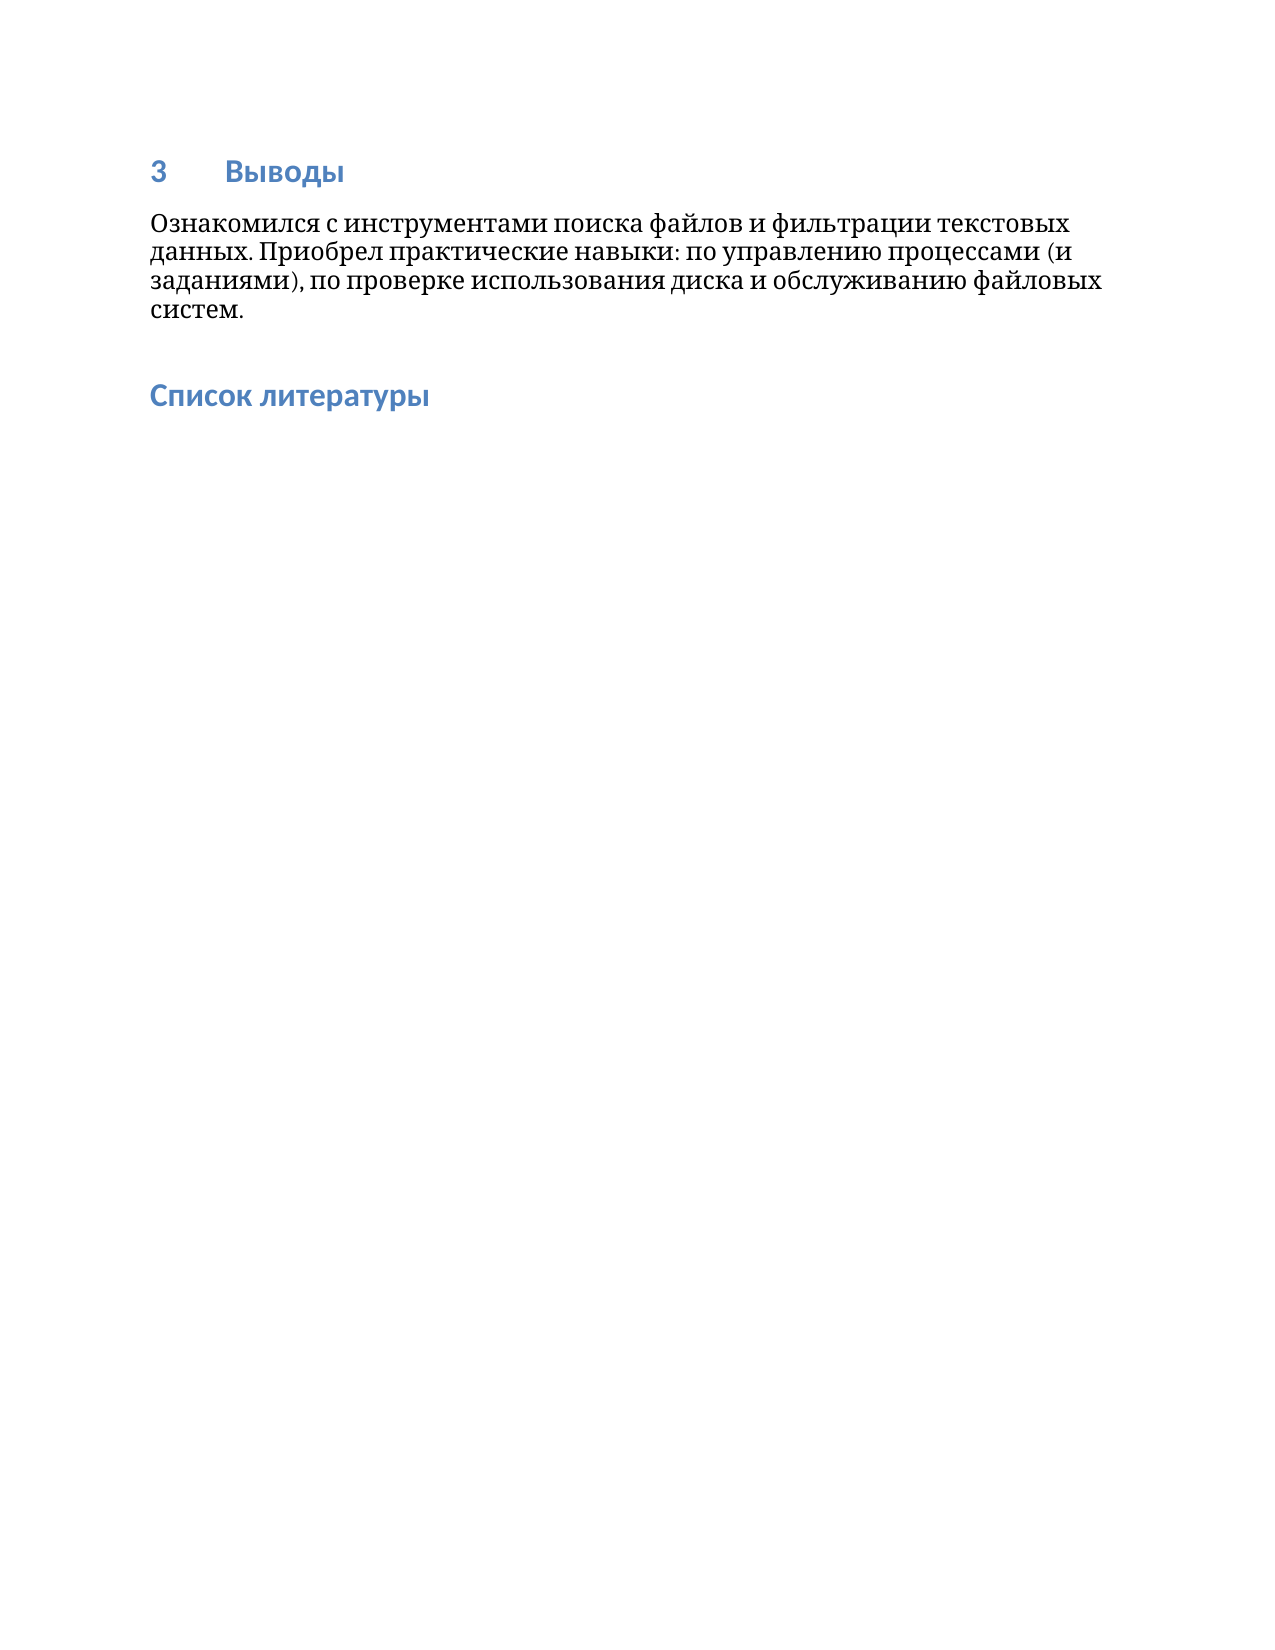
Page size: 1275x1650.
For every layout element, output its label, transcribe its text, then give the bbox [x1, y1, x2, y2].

subtitle Список литературы [150, 374, 1125, 415]
subtitle 3 Выводы [150, 150, 1125, 191]
text Ознакомился с инструментами поиска файлов и фильтрации текстовых данных. Приобрел практические навыки: по управлению процессами (и заданиями), по проверке использования диска и обслуживанию файловых систем. [150, 209, 1125, 324]
